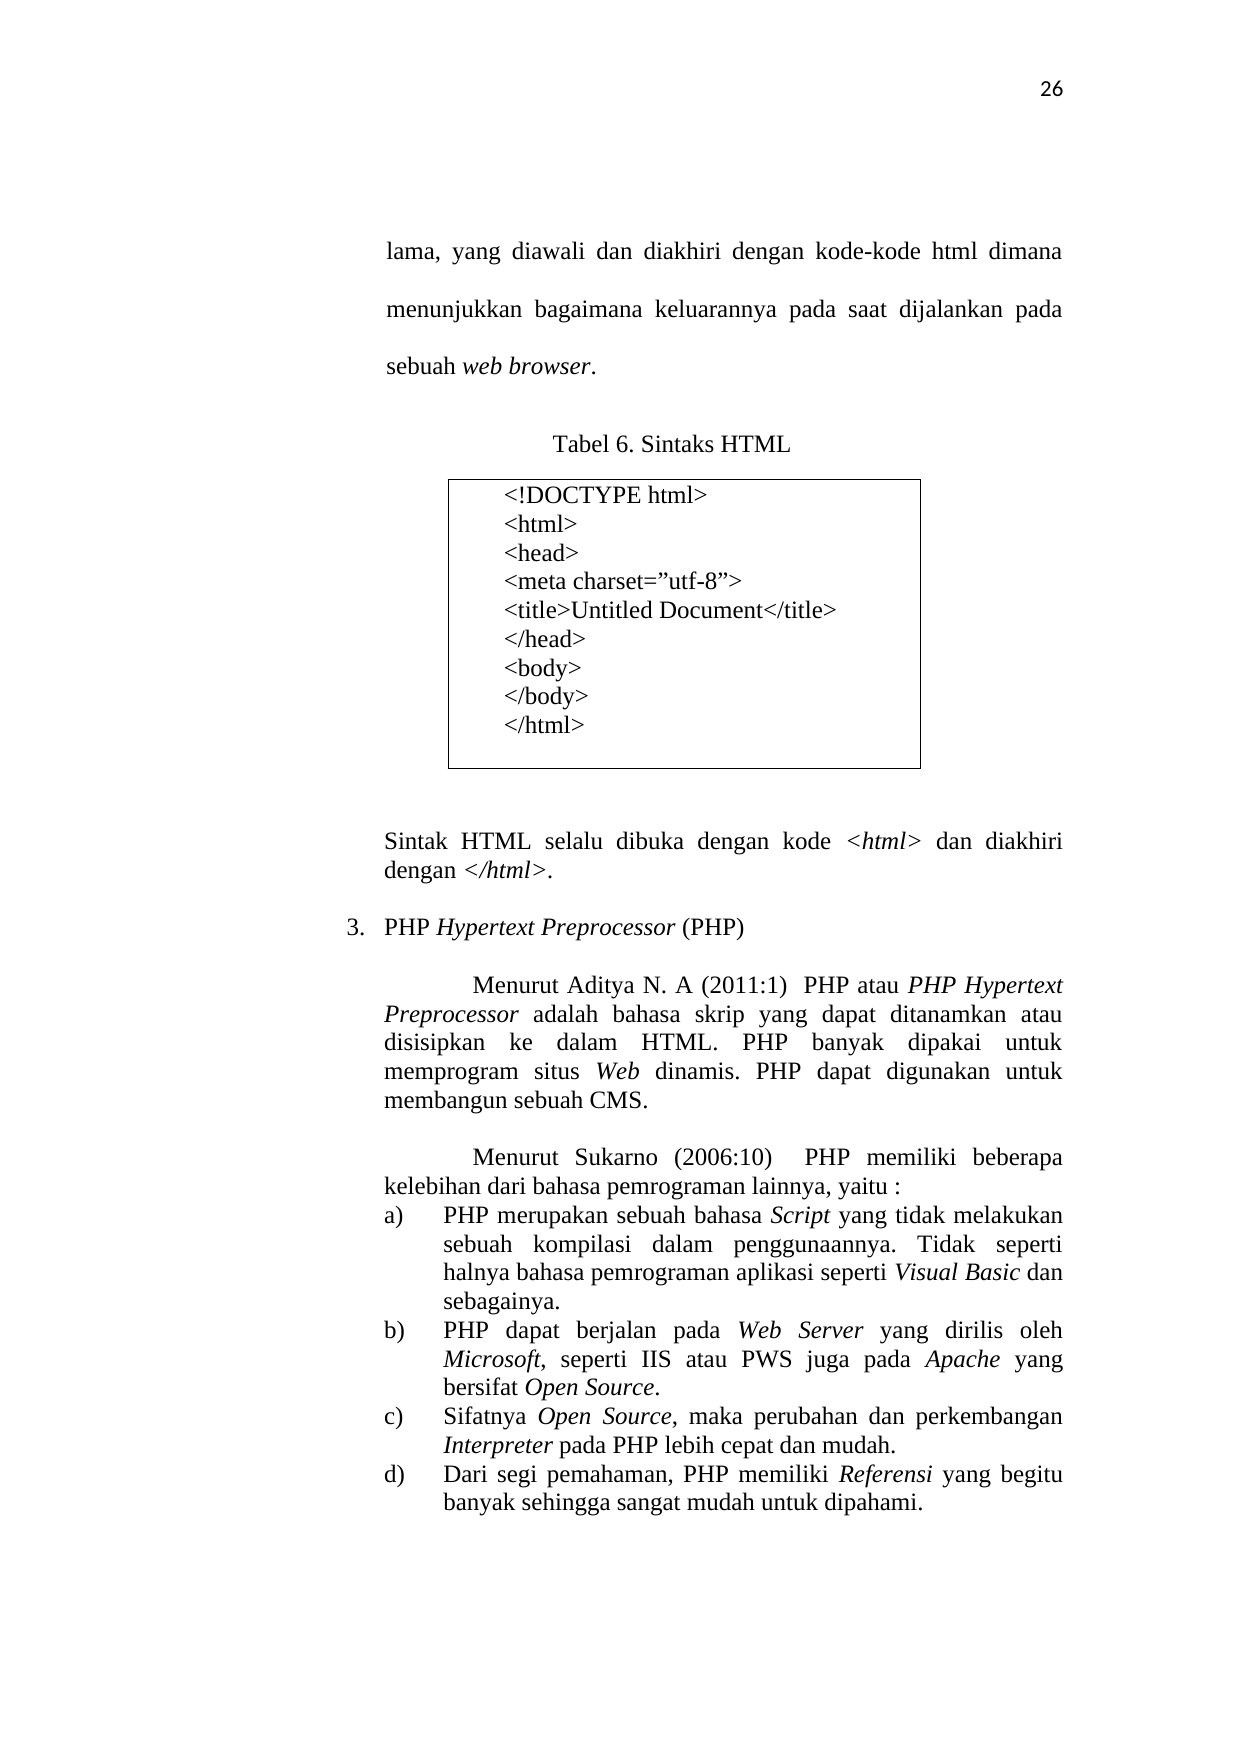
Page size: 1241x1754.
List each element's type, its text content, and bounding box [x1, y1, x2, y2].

list PHP merupakan sebuah bahasa Script yang tidak melakukan sebuah kompilasi dalam penggunaannya. Tidak seperti halnya bahasa pemrograman aplikasi seperti Visual Basic dan sebagainya. [384, 1200, 1063, 1315]
list PHP Hypertext Preprocessor (PHP) [346, 912, 1063, 941]
list Menurut Aditya N. A (2011:1) PHP atau PHP Hypertext Preprocessor adalah bahasa skrip yang dapat ditanamkan atau disisipkan ke dalam HTML. PHP banyak dipakai untuk memprogram situs Web dinamis. PHP dapat digunakan untuk membangun sebuah CMS. [384, 970, 1063, 1114]
list PHP dapat berjalan pada Web Server yang dirilis oleh Microsoft, seperti IIS atau PWS juga pada Apache yang bersifat Open Source. [384, 1315, 1063, 1401]
list Dari segi pemahaman, PHP memiliki Referensi yang begitu banyak sehingga sangat mudah untuk dipahami. [384, 1459, 1063, 1516]
text Tabel 6. Sintaks HTML [281, 429, 1063, 458]
list Sintak HTML selalu dibuka dengan kode <html> dan diakhiri dengan </html>. [384, 826, 1063, 884]
list Sifatnya Open Source, maka perubahan dan perkembangan Interpreter pada PHP lebih cepat dan mudah. [384, 1401, 1063, 1459]
table_header <!DOCTYPE html> <html> <head> <meta charset=”utf-8”> <title>Untitled Document</title> </head> <body> </body> </html> [449, 480, 920, 768]
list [386, 236, 1063, 380]
list Menurut Sukarno (2006:10) PHP memiliki beberapa kelebihan dari bahasa pemrograman lainnya, yaitu : [384, 1142, 1063, 1200]
